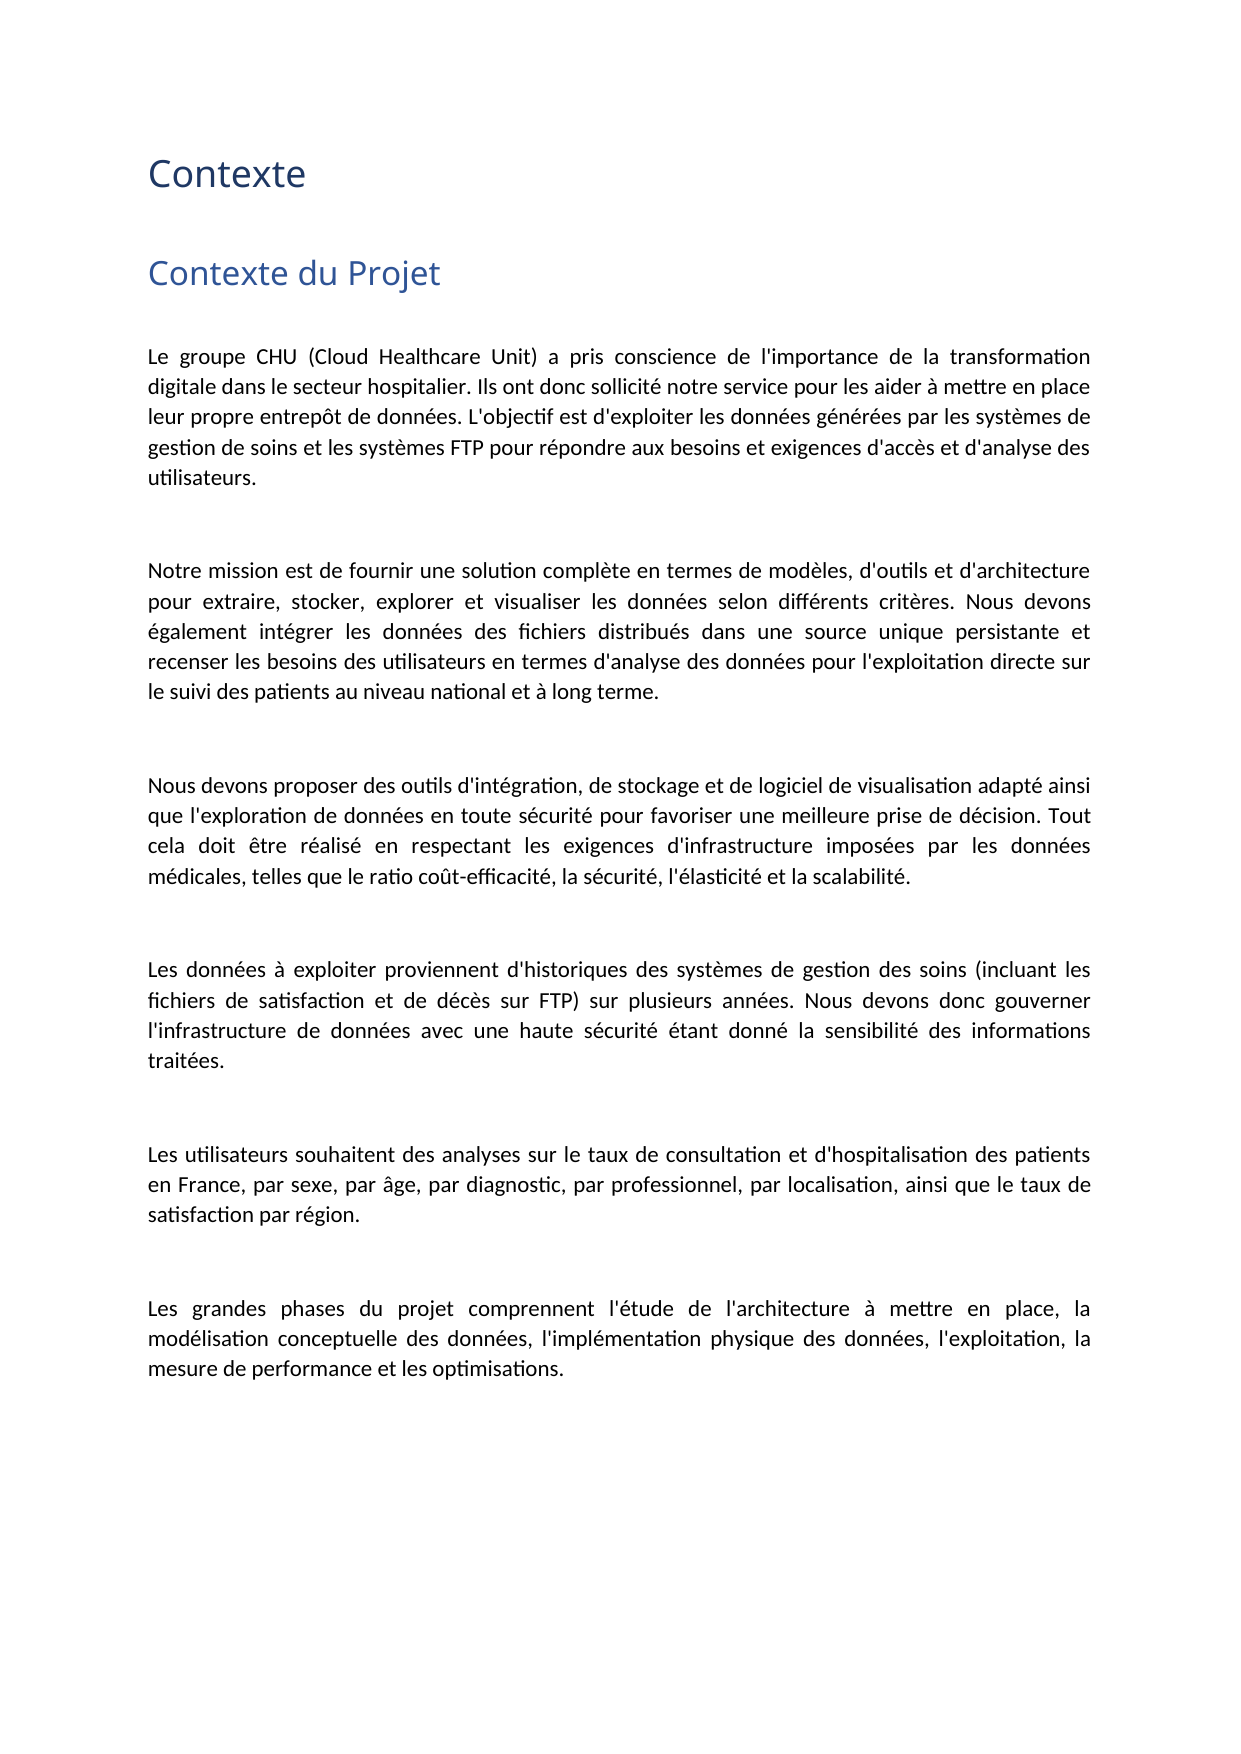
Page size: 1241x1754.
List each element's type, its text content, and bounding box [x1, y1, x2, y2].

text Nous devons proposer des outils d'intégration, de stockage et de logiciel de visualisation adapté ainsi que l'exploration de données en toute sécurité pour favoriser une meilleure prise de décision. Tout cela doit être réalisé en respectant les exigences d'infrastructure imposées par les données médicales, telles que le ratio coût-efficacité, la sécurité, l'élasticité et la scalabilité. [148, 771, 1093, 890]
text Les utilisateurs souhaitent des analyses sur le taux de consultation et d'hospitalisation des patients en France, par sexe, par âge, par diagnostic, par professionnel, par localisation, ainsi que le taux de satisfaction par région. [148, 1140, 1093, 1228]
text Les grandes phases du projet comprennent l'étude de l'architecture à mettre en place, la modélisation conceptuelle des données, l'implémentation physique des données, l'exploitation, la mesure de performance et les optimisations. [148, 1294, 1093, 1382]
subtitle Contexte du Projet [148, 250, 1093, 295]
subtitle Contexte [148, 148, 1093, 199]
text Les données à exploiter proviennent d'historiques des systèmes de gestion des soins (incluant les fichiers de satisfaction et de décès sur FTP) sur plusieurs années. Nous devons donc gouverner l'infrastructure de données avec une haute sécurité étant donné la sensibilité des informations traitées. [148, 956, 1093, 1074]
text Le groupe CHU (Cloud Healthcare Unit) a pris conscience de l'importance de la transformation digitale dans le secteur hospitalier. Ils ont donc sollicité notre service pour les aider à mettre en place leur propre entrepôt de données. L'objectif est d'exploiter les données générées par les systèmes de gestion de soins et les systèmes FTP pour répondre aux besoins et exigences d'accès et d'analyse des utilisateurs. [148, 342, 1093, 491]
text Notre mission est de fournir une solution complète en termes de modèles, d'outils et d'architecture pour extraire, stocker, explorer et visualiser les données selon différents critères. Nous devons également intégrer les données des fichiers distribués dans une source unique persistante et recenser les besoins des utilisateurs en termes d'analyse des données pour l'exploitation directe sur le suivi des patients au niveau national et à long terme. [148, 557, 1093, 705]
